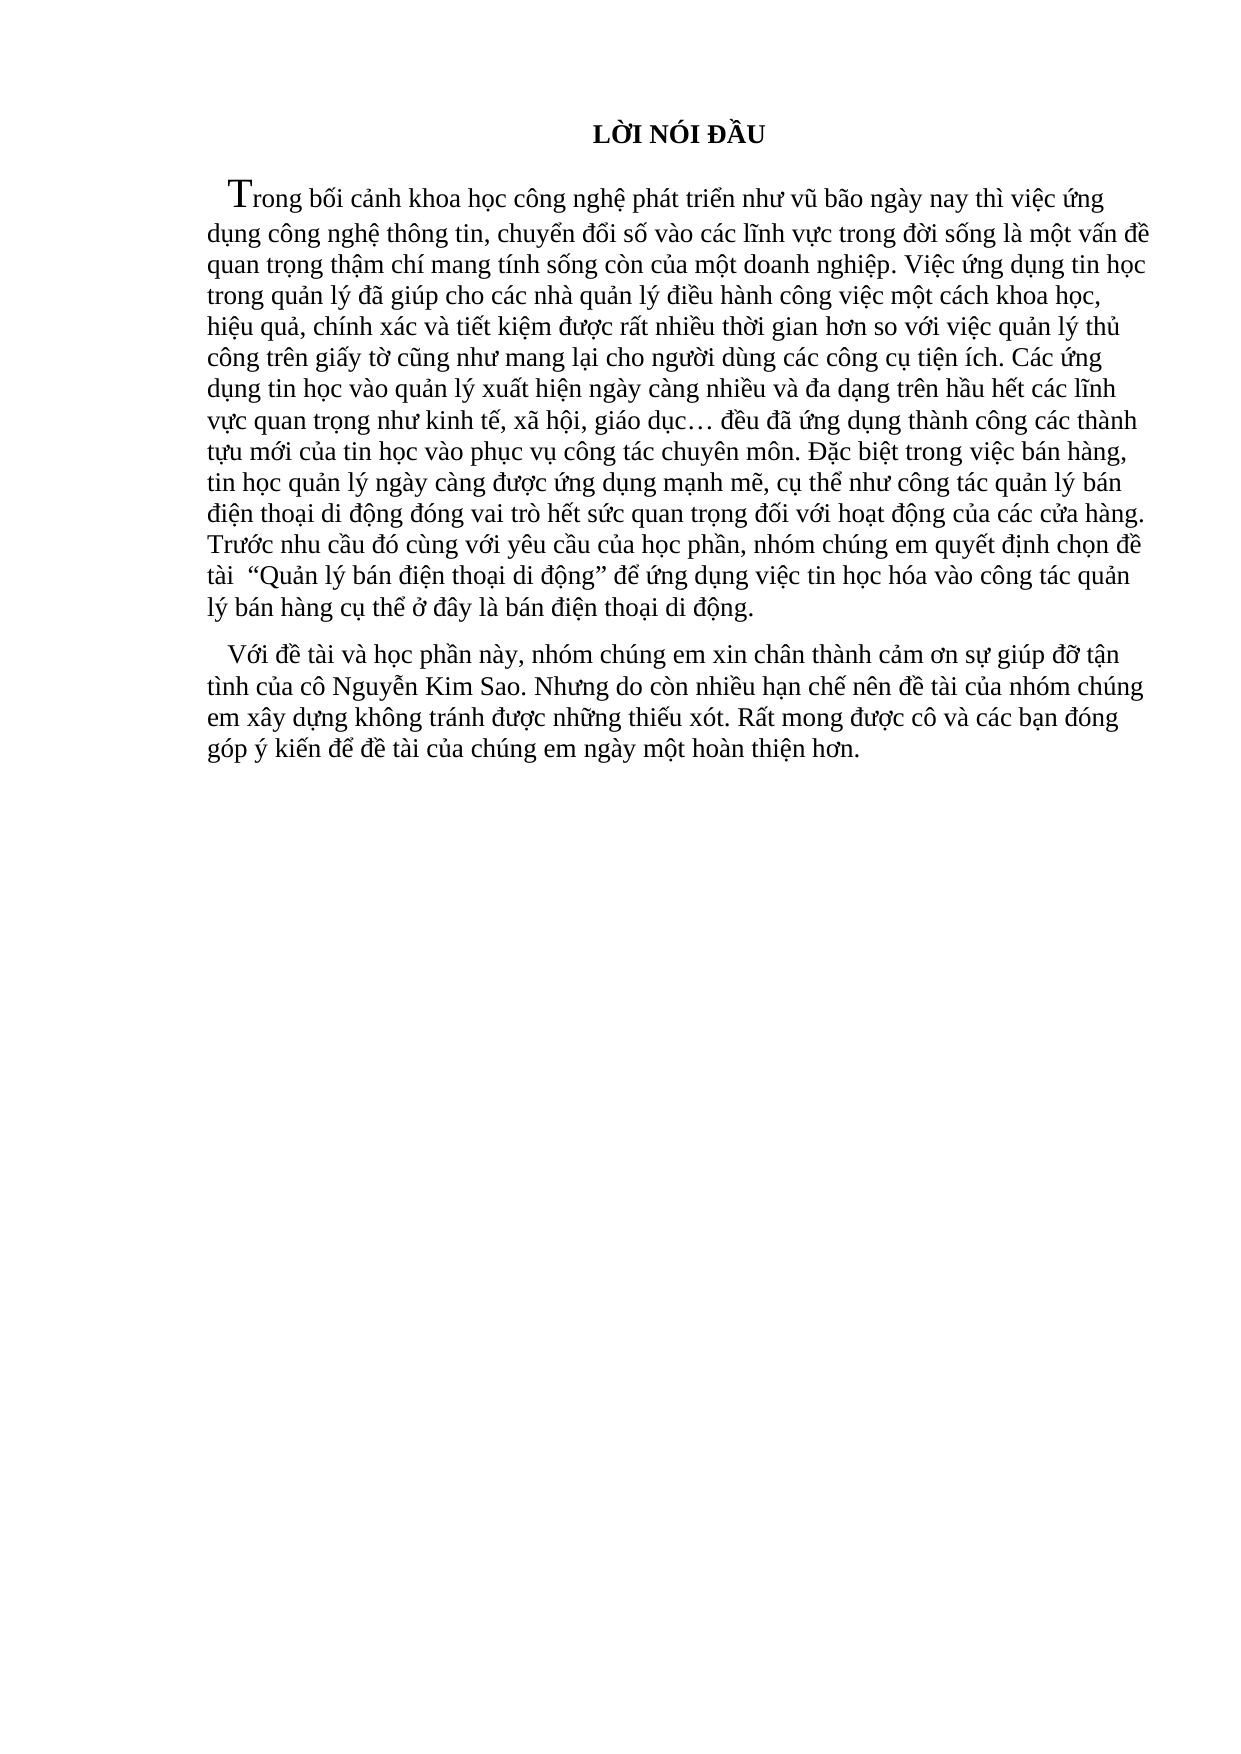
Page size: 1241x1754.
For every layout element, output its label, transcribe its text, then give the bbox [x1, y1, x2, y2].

text Trong bối cảnh khoa học công nghệ phát triển như vũ bão ngày nay thì việc ứng dụng công nghệ thông tin, chuyển đổi số vào các lĩnh vực trong đời sống là một vấn đề quan trọng thậm chí mang tính sống còn của một doanh nghiệp. Việc ứng dụng tin học trong quản lý đã giúp cho các nhà quản lý điều hành công việc một cách khoa học, hiệu quả, chính xác và tiết kiệm được rất nhiều thời gian hơn so với việc quản lý thủ công trên giấy tờ cũng như mang lại cho người dùng các công cụ tiện ích. Các ứng dụng tin học vào quản lý xuất hiện ngày càng nhiều và đa dạng trên hầu hết các lĩnh vực quan trọng như kinh tế, xã hội, giáo dục… đều đã ứng dụng thành công các thành tựu mới của tin học vào phục vụ công tác chuyên môn. Đặc biệt trong việc bán hàng, tin học quản lý ngày càng được ứng dụng mạnh mẽ, cụ thể như công tác quản lý bán điện thoại di động đóng vai trò hết sức quan trọng đối với hoạt động của các cửa hàng. Trước nhu cầu đó cùng với yêu cầu của học phần, nhóm chúng em quyết định chọn đề tài “Quản lý bán điện thoại di động” để ứng dụng việc tin học hóa vào công tác quản lý bán hàng cụ thể ở đây là bán điện thoại di động. [207, 169, 1152, 622]
text Với đề tài và học phần này, nhóm chúng em xin chân thành cảm ơn sự giúp đỡ tận tình của cô Nguyễn Kim Sao. Nhưng do còn nhiều hạn chế nên đề tài của nhóm chúng em xây dựng không tránh được những thiếu xót. Rất mong được cô và các bạn đóng góp ý kiến để đề tài của chúng em ngày một hoàn thiện hơn. [207, 638, 1152, 763]
text LỜI NÓI ĐẦU [207, 118, 1152, 149]
